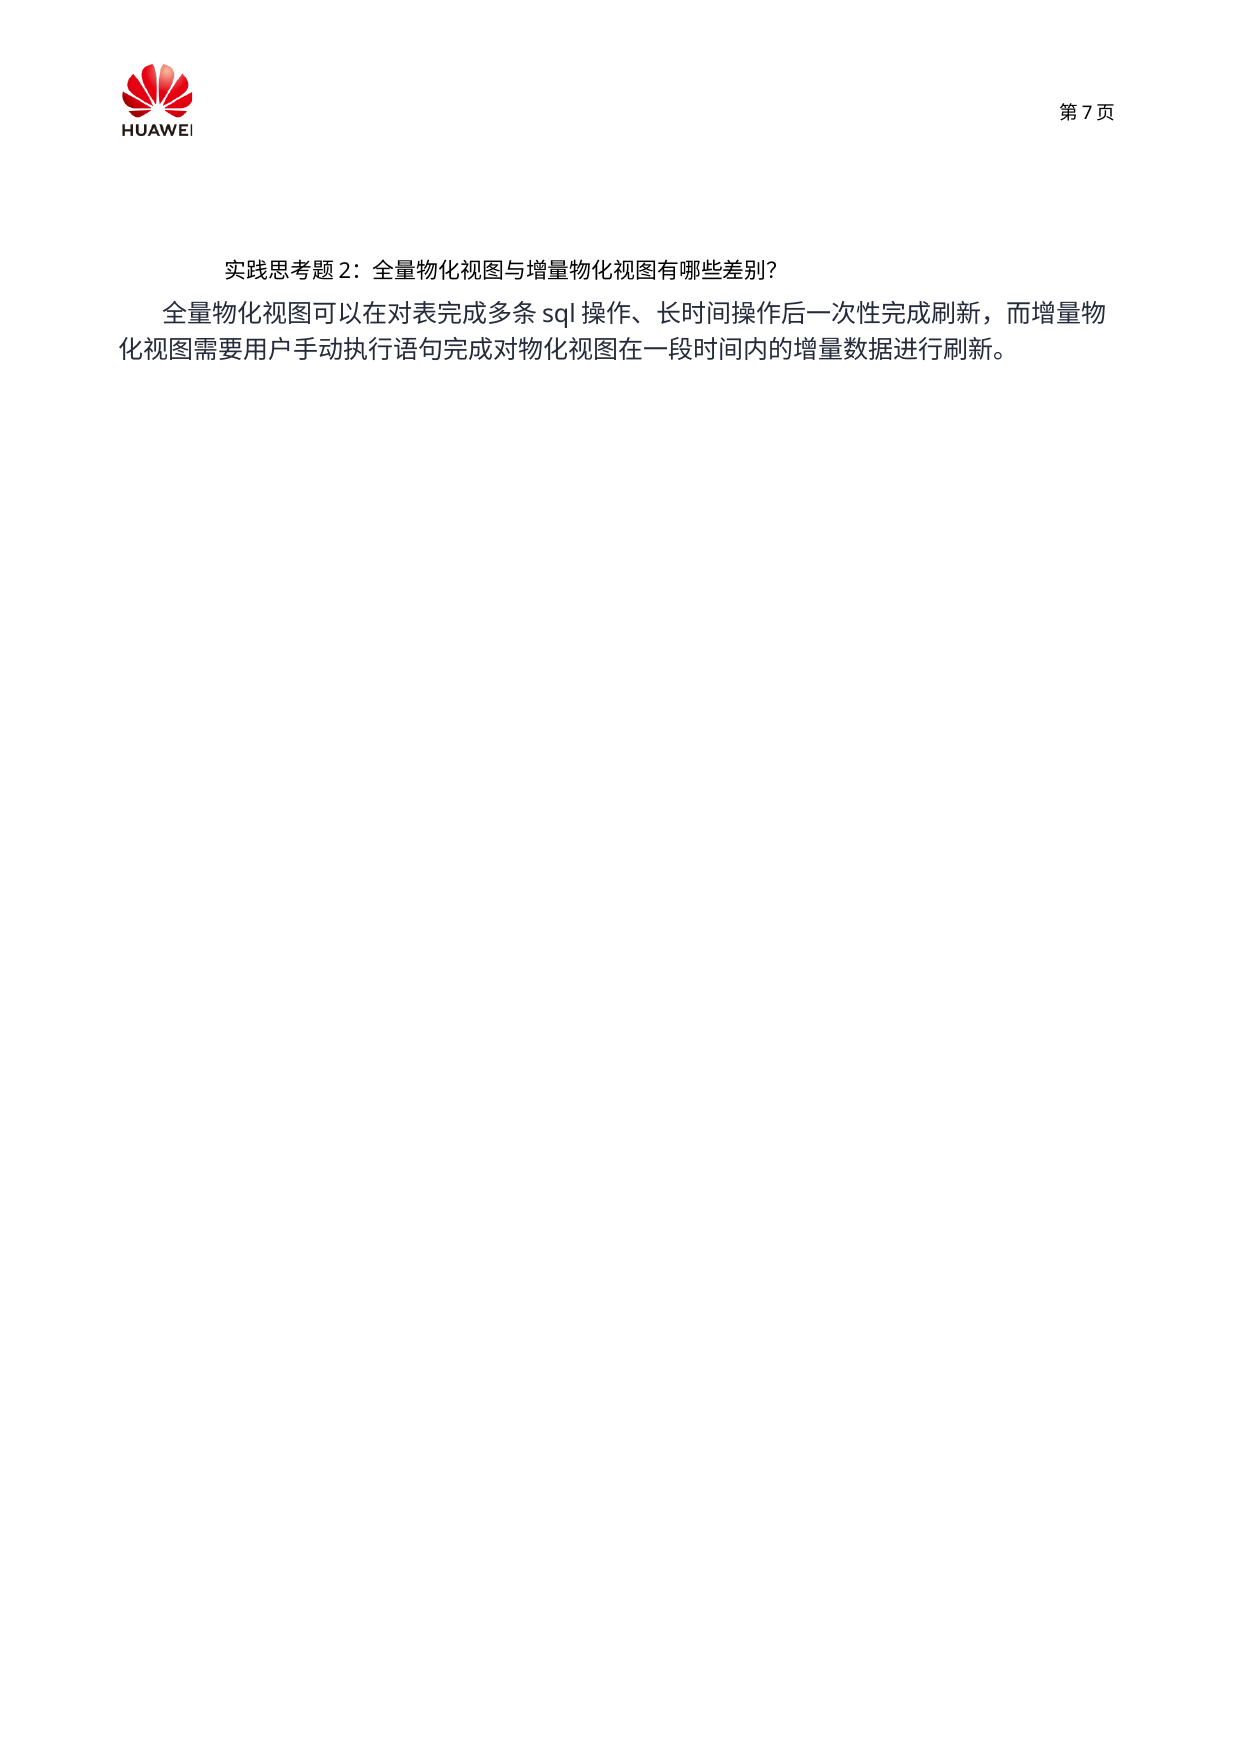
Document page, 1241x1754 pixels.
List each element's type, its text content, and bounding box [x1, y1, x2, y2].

text 全量物化视图可以在对表完成多条sql操作、长时间操作后一次性完成刷新，而增量物化视图需要用户手动执行语句完成对物化视图在一段时间内的增量数据进行刷新。 [118, 293, 1122, 366]
text 实践思考题2：全量物化视图与增量物化视图有哪些差别？ [224, 253, 1122, 285]
picture [122, 64, 193, 136]
